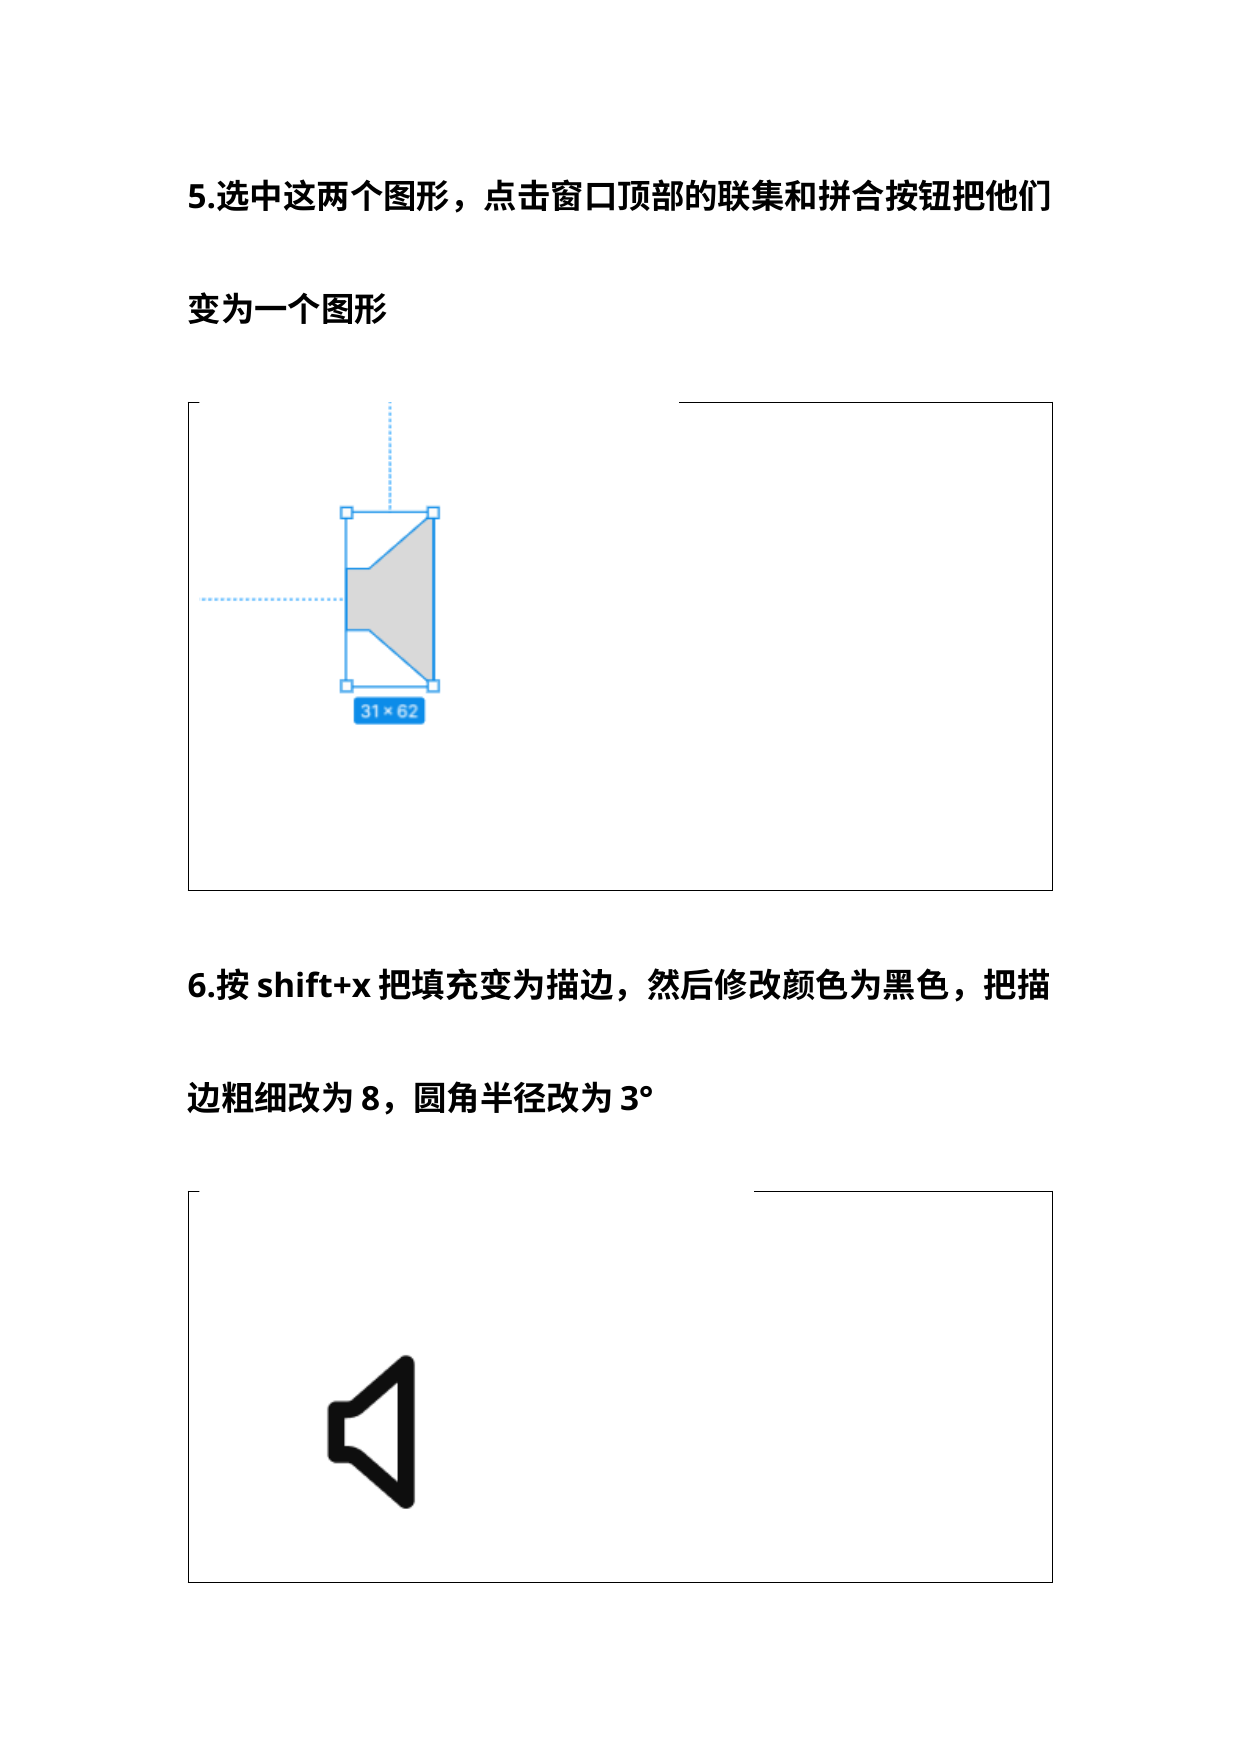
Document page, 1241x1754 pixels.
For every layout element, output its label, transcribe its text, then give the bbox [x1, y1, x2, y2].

picture [199, 402, 679, 866]
subtitle 5.选中这两个图形，点击窗口顶部的联集和拼合按钮把他们变为一个图形 [187, 162, 1053, 339]
table_header [189, 403, 1052, 890]
table_header [189, 1192, 1052, 1582]
picture [199, 1191, 754, 1581]
subtitle 6.按shift+x把填充变为描边，然后修改颜色为黑色，把描边粗细改为8，圆角半径改为3° [187, 951, 1053, 1128]
